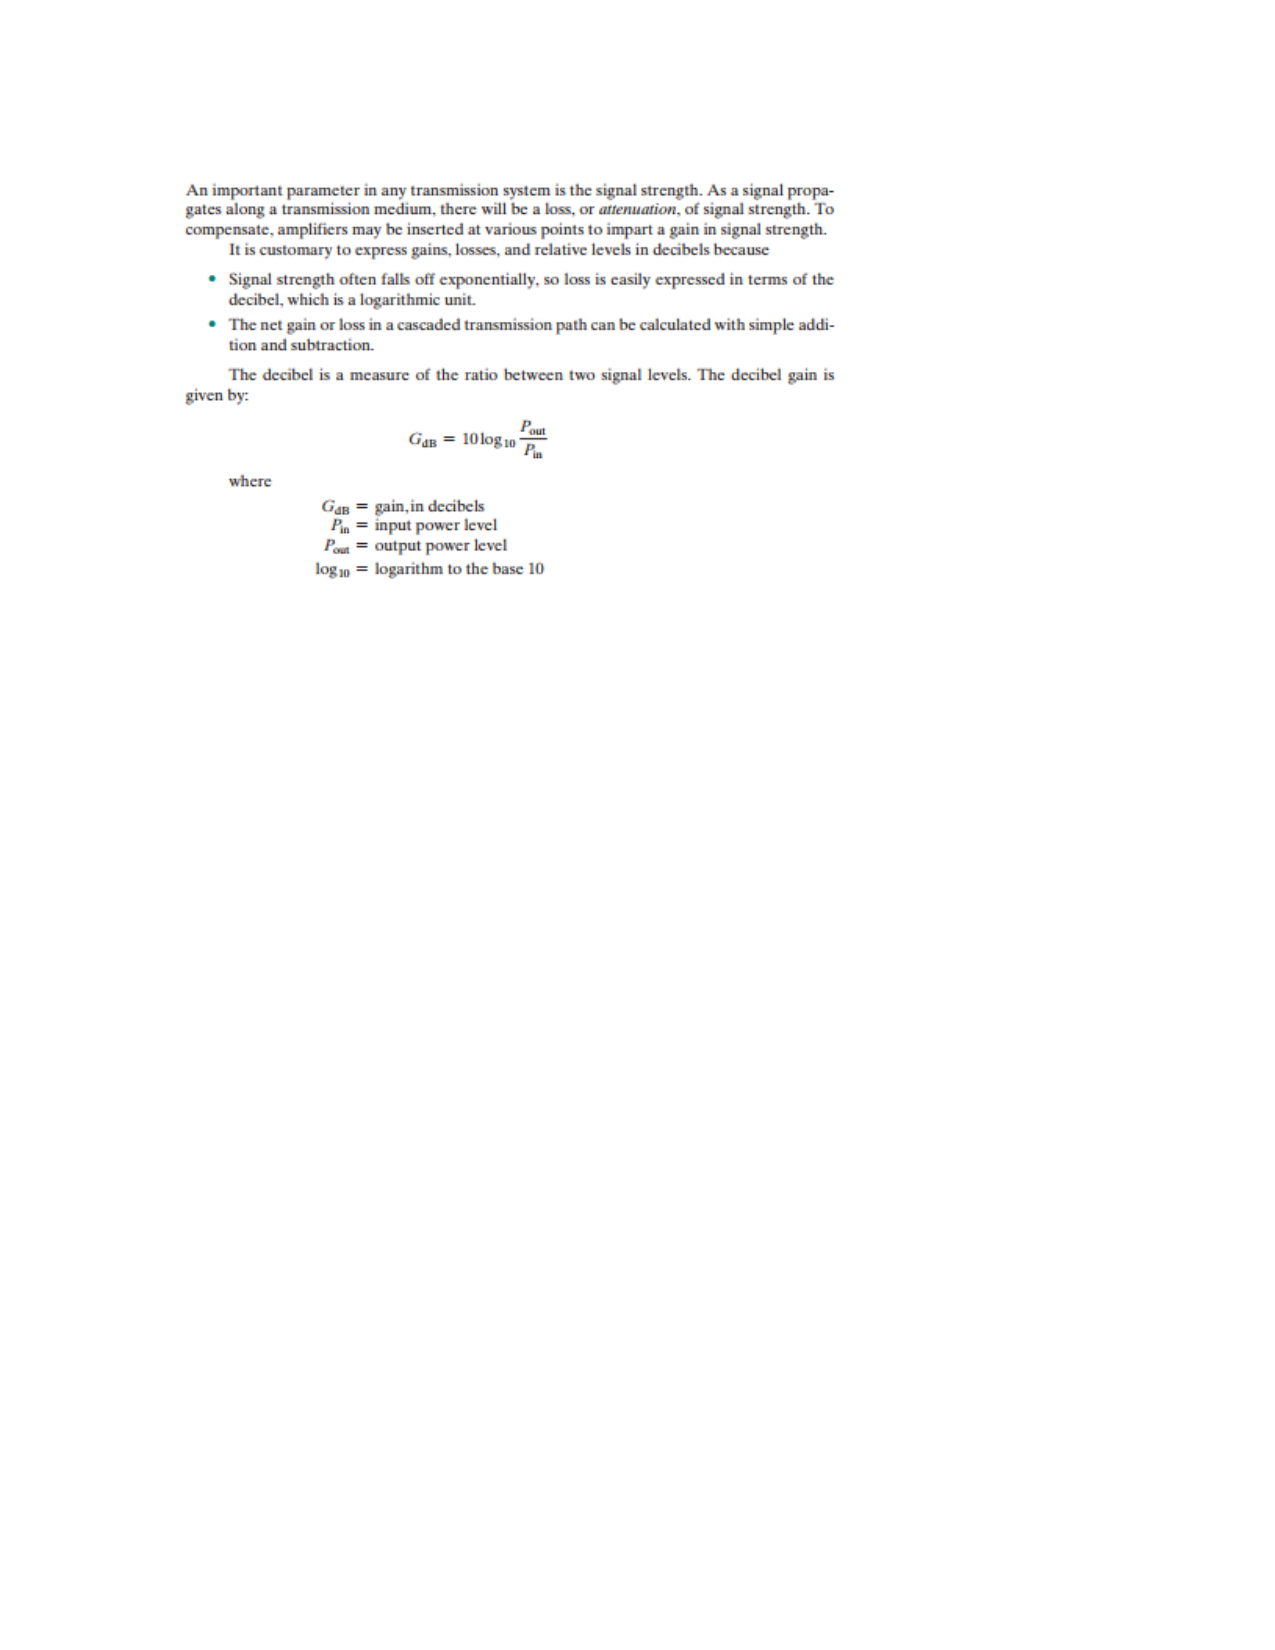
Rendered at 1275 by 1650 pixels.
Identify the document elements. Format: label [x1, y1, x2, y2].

picture [177, 177, 842, 615]
